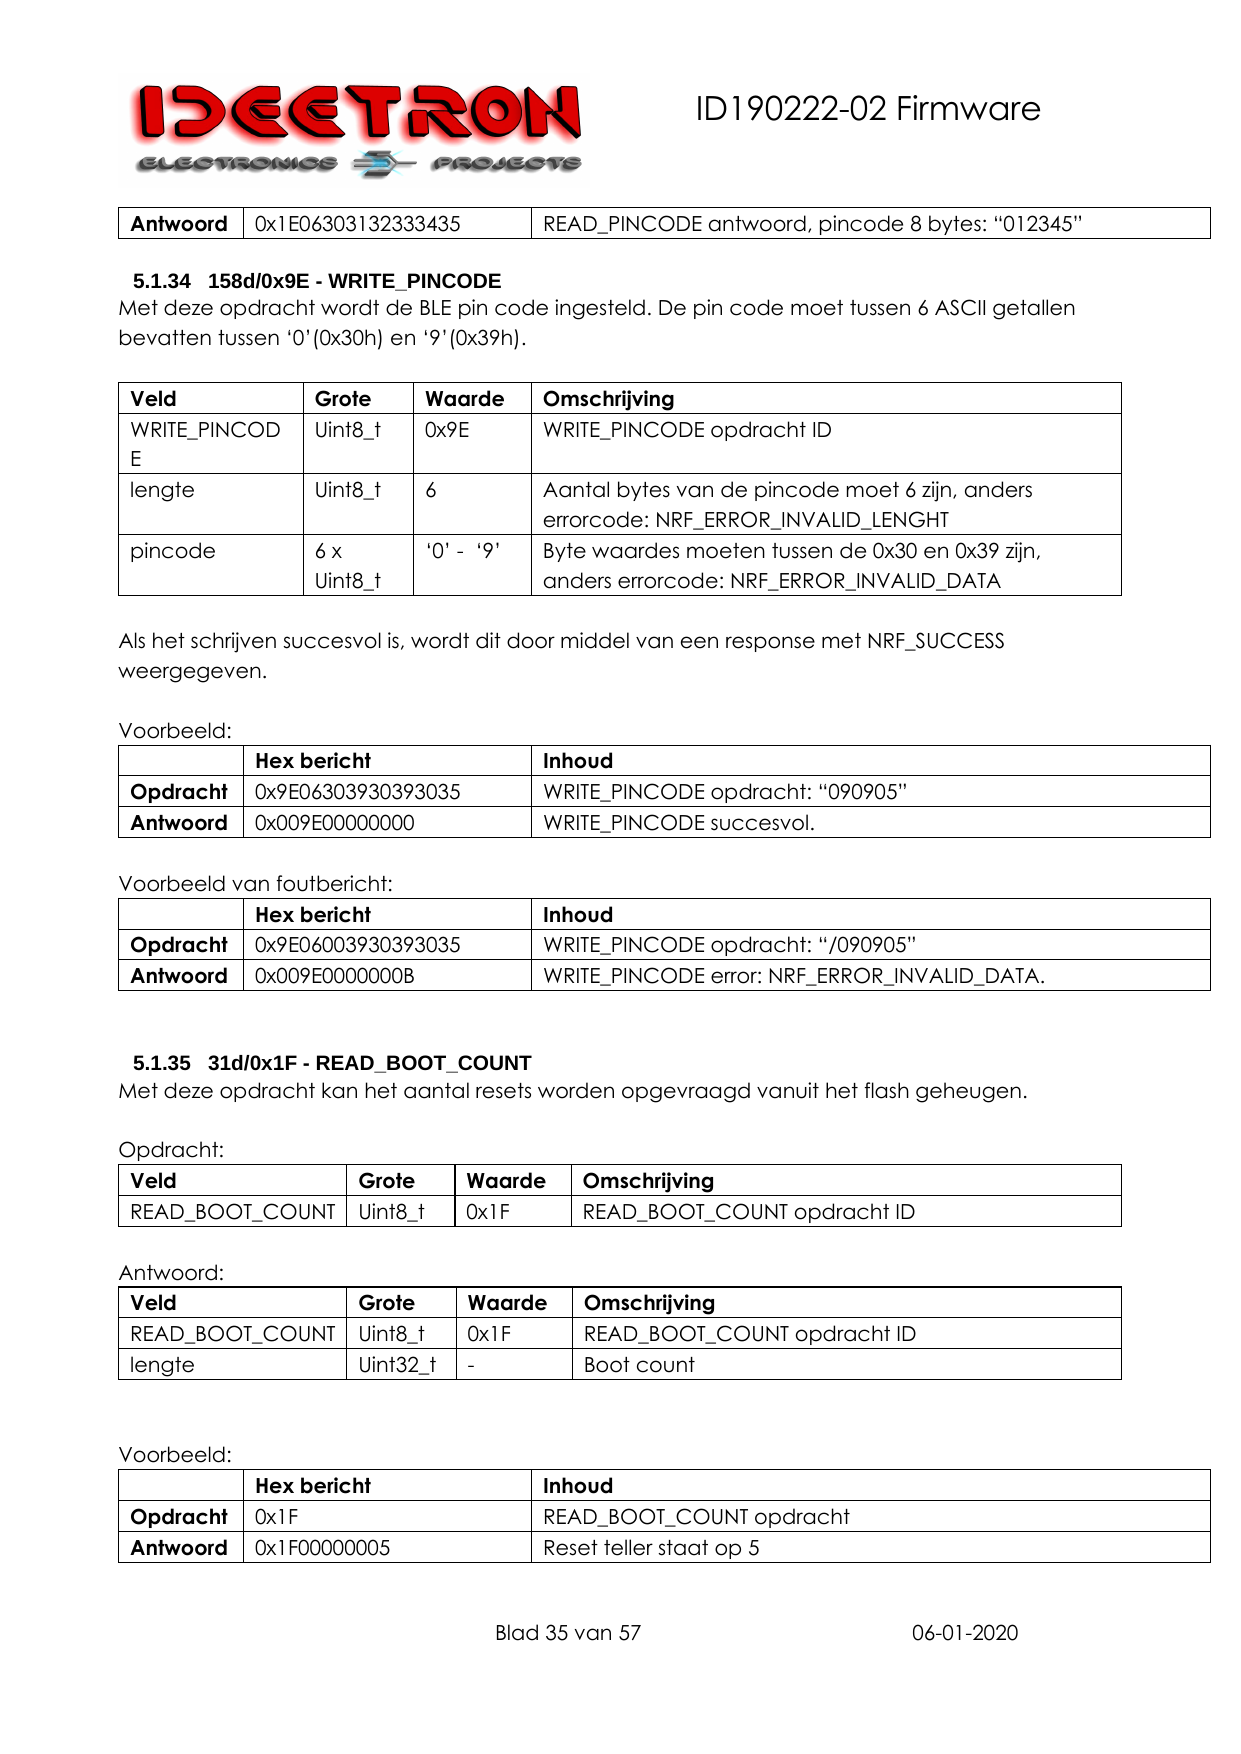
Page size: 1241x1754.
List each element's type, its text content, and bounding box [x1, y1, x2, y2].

table_cell lengte [119, 474, 303, 534]
table_cell Antwoord [119, 960, 243, 990]
table_header Grote [304, 383, 413, 413]
table_cell 0x9E06303930393035 [244, 776, 531, 806]
table_cell Uint8_t [347, 1318, 456, 1348]
subtitle 158d/0x9E - WRITE_PINCODE [133, 268, 1122, 292]
table_cell Opdracht [119, 1501, 243, 1531]
table_cell 0x1E06303132333435 [244, 208, 531, 238]
picture [118, 73, 590, 188]
table_cell WRITE_PINCODE opdracht ID [532, 414, 1121, 473]
table_header Omschrijving [572, 1165, 1121, 1195]
table_cell READ_BOOT_COUNT opdracht ID [573, 1318, 1121, 1348]
table_header Waarde [457, 1288, 572, 1317]
table_cell 0x1F [456, 1196, 571, 1226]
table_cell 0x9E06003930393035 [244, 930, 531, 959]
table_cell Antwoord [119, 807, 243, 837]
table_header [119, 746, 243, 775]
table_header Hex bericht [244, 746, 531, 775]
table_header Hex bericht [244, 1470, 531, 1500]
table_cell WRITE_PINCODE opdracht: “090905” [532, 776, 1210, 806]
table_cell Uint8_t [304, 414, 413, 473]
text Met deze opdracht kan het aantal resets worden opgevraagd vanuit het flash geheugen. [118, 1075, 1122, 1104]
table_header Omschrijving [573, 1288, 1121, 1317]
table_cell 0x9E [414, 414, 531, 473]
table_cell READ_BOOT_COUNT opdracht [532, 1501, 1210, 1531]
text Voorbeeld van foutbericht: [118, 868, 1122, 898]
table_cell lengte [119, 1349, 346, 1379]
table_cell READ_BOOT_COUNT [119, 1318, 346, 1348]
table_cell Uint32_t [347, 1349, 456, 1379]
table_cell READ_PINCODE antwoord, pincode 8 bytes: “012345” [532, 208, 1210, 238]
table_cell 0x1F00000005 [244, 1532, 531, 1562]
text Voorbeeld: [118, 1439, 1122, 1469]
text Voorbeeld: [118, 715, 1122, 744]
table_cell Boot count [573, 1349, 1121, 1379]
text Als het schrijven succesvol is, wordt dit door middel van een response met NRF_SUCCESS weergegeven. [118, 625, 1122, 685]
table_cell Reset teller staat op 5 [532, 1532, 1210, 1562]
table_header Inhoud [532, 1470, 1210, 1500]
subtitle 31d/0x1F - READ_BOOT_COUNT [133, 1051, 1122, 1075]
table_header Veld [119, 1165, 346, 1195]
table_cell WRITE_PINCODE succesvol. [532, 807, 1210, 837]
table_header Waarde [456, 1165, 571, 1195]
table_header Omschrijving [532, 383, 1121, 413]
table_header Veld [119, 383, 303, 413]
table_cell Antwoord [119, 208, 243, 238]
table_cell 6 [414, 474, 531, 534]
table_header [119, 899, 243, 928]
table_header Inhoud [532, 746, 1210, 775]
table_cell - [457, 1349, 572, 1379]
table_header Hex bericht [244, 899, 531, 928]
table_cell Opdracht [119, 776, 243, 806]
table_cell 6 x Uint8_t [304, 535, 413, 594]
table_header Veld [119, 1288, 346, 1317]
table_header Grote [347, 1288, 456, 1317]
table_cell Opdracht [119, 930, 243, 959]
table_cell Byte waardes moeten tussen de 0x30 en 0x39 zijn, anders errorcode: NRF_ERROR_INVALID_DATA [532, 535, 1121, 594]
table_cell READ_BOOT_COUNT opdracht ID [572, 1196, 1121, 1226]
table_cell Antwoord [119, 1532, 243, 1562]
table_header Grote [347, 1165, 454, 1195]
table_header [119, 1470, 243, 1500]
table_cell 0x1F [244, 1501, 531, 1531]
table_cell Aantal bytes van de pincode moet 6 zijn, anders errorcode: NRF_ERROR_INVALID_LENGHT [532, 474, 1121, 534]
table_header Inhoud [532, 899, 1210, 928]
table_cell Uint8_t [347, 1196, 454, 1226]
table_header Waarde [414, 383, 531, 413]
table_cell pincode [119, 535, 303, 594]
text Antwoord: [118, 1257, 1122, 1286]
table_cell Uint8_t [304, 474, 413, 534]
table_cell WRITE_PINCODE [119, 414, 303, 473]
table_cell 0x009E00000000 [244, 807, 531, 837]
table_cell WRITE_PINCODE error: NRF_ERROR_INVALID_DATA. [532, 960, 1210, 990]
text Met deze opdracht wordt de BLE pin code ingesteld. De pin code moet tussen 6 ASCII getallen bevatten tussen ‘0’(0x30h) en ‘9’(0x39h). [118, 292, 1122, 352]
table_cell ‘0’ - ‘9’ [414, 535, 531, 594]
table_cell READ_BOOT_COUNT [119, 1196, 346, 1226]
text Opdracht: [118, 1134, 1122, 1164]
table_cell WRITE_PINCODE opdracht: “/090905” [532, 930, 1210, 959]
table_cell 0x009E0000000B [244, 960, 531, 990]
table_cell 0x1F [457, 1318, 572, 1348]
